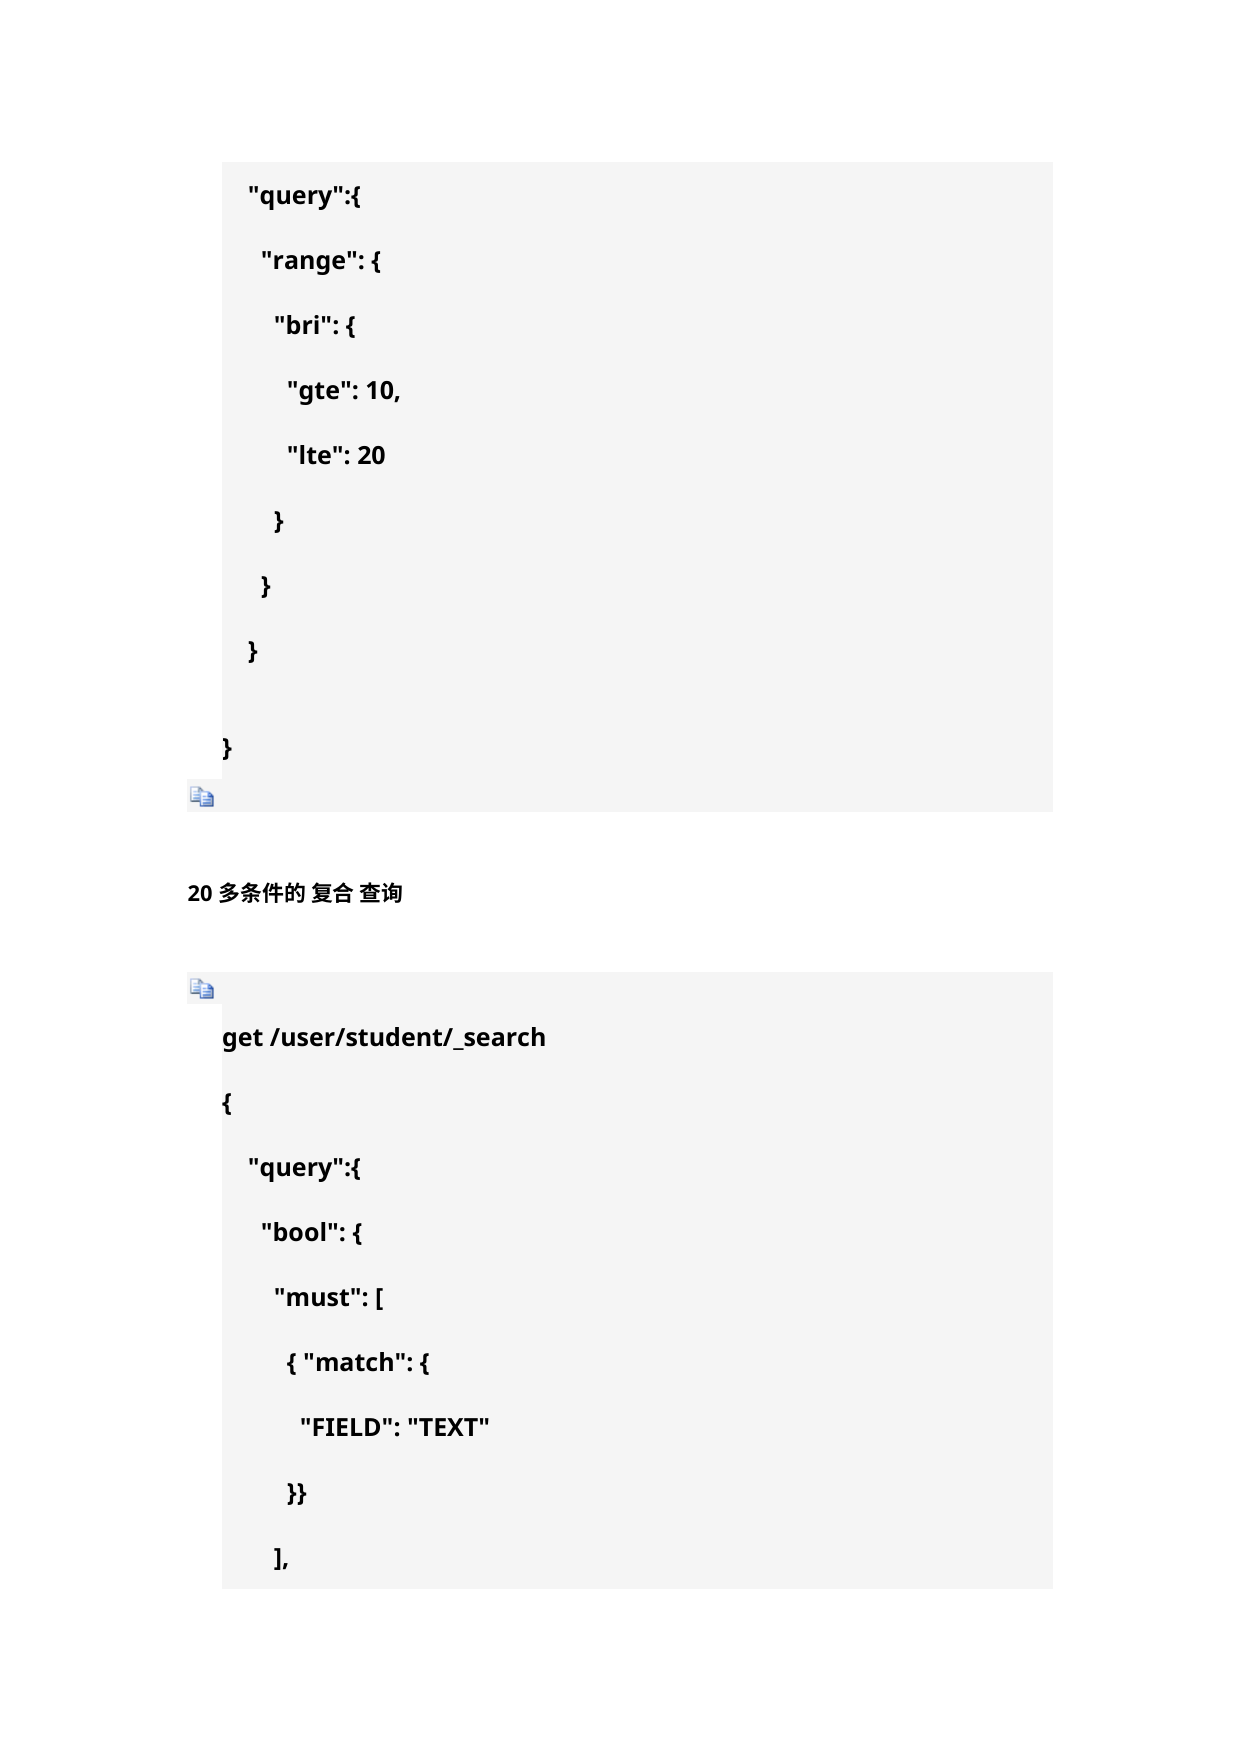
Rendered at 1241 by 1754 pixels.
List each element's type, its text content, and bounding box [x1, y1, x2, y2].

text "query":{ [222, 1134, 1053, 1199]
text "FIELD": "TEXT" [222, 1394, 1053, 1459]
text } [222, 714, 1053, 779]
text 20 多条件的 复合 查询 [187, 876, 1053, 908]
picture [187, 972, 219, 1004]
text } [222, 487, 1053, 552]
text "must": [ [222, 1264, 1053, 1329]
text }} [222, 1459, 1053, 1524]
text get /user/student/_search [222, 1004, 1053, 1069]
picture [187, 780, 219, 812]
text { "match": { [222, 1329, 1053, 1394]
text ], [222, 1524, 1053, 1589]
text "gte": 10, [222, 357, 1053, 422]
text "query":{ [222, 162, 1053, 227]
text "range": { [222, 227, 1053, 292]
text } [222, 617, 1053, 682]
text "bri": { [222, 292, 1053, 357]
text { [222, 1069, 1053, 1134]
text "lte": 20 [222, 422, 1053, 487]
text } [222, 552, 1053, 617]
text "bool": { [222, 1199, 1053, 1264]
